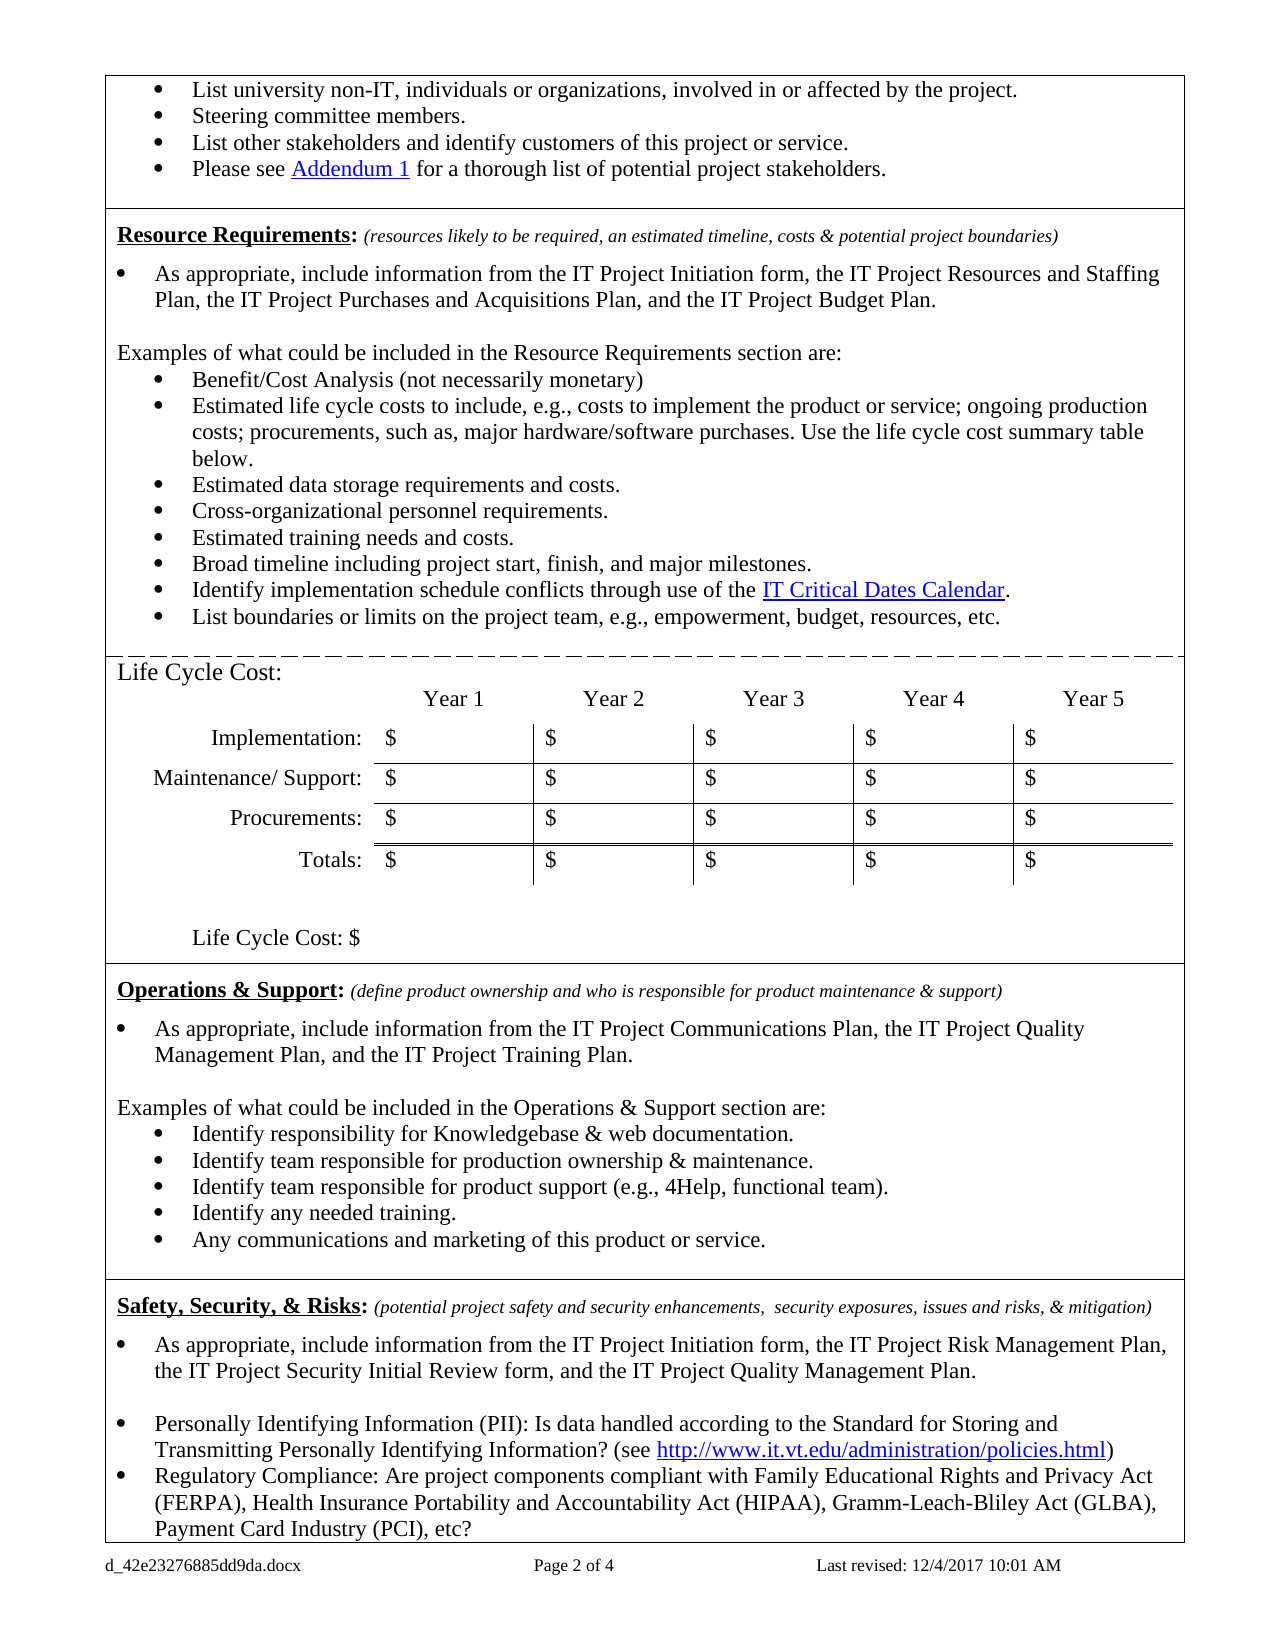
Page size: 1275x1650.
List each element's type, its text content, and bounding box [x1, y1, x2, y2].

table_cell Operations & Support: (define product ownership and who is responsible for product maintenance & support) As appropriate, include information from the IT Project Communications Plan, the IT Project Quality Management Plan, and the IT Project Training Plan. Examples of what could be included in the Operations & Support section are: Identify responsibility for Knowledgebase & web documentation. Identify team responsible for production ownership & maintenance. Identify team responsible for product support (e.g., 4Help, functional team). Identify any needed training. Any communications and marketing of this product or service. [106, 964, 1184, 1278]
table_cell Life Cycle Cost: Life Cycle Cost: $ [106, 656, 1184, 962]
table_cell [106, 76, 1184, 208]
table_cell Resource Requirements: (resources likely to be required, an estimated timeline, costs & potential project boundaries) As appropriate, include information from the IT Project Initiation form, the IT Project Resources and Staffing Plan, the IT Project Purchases and Acquisitions Plan, and the IT Project Budget Plan. Examples of what could be included in the Resource Requirements section are: Benefit/Cost Analysis (not necessarily monetary) Estimated life cycle costs to include, e.g., costs to implement the product or service; ongoing production costs; procurements, such as, major hardware/software purchases. Use the life cycle cost summary table below. Estimated data storage requirements and costs. Cross-organizational personnel requirements. Estimated training needs and costs. Broad timeline including project start, finish, and major milestones. Identify implementation schedule conflicts through use of the IT Critical Dates Calendar. List boundaries or limits on the project team, e.g., empowerment, budget, resources, etc. [106, 209, 1184, 656]
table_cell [106, 1280, 1184, 1542]
